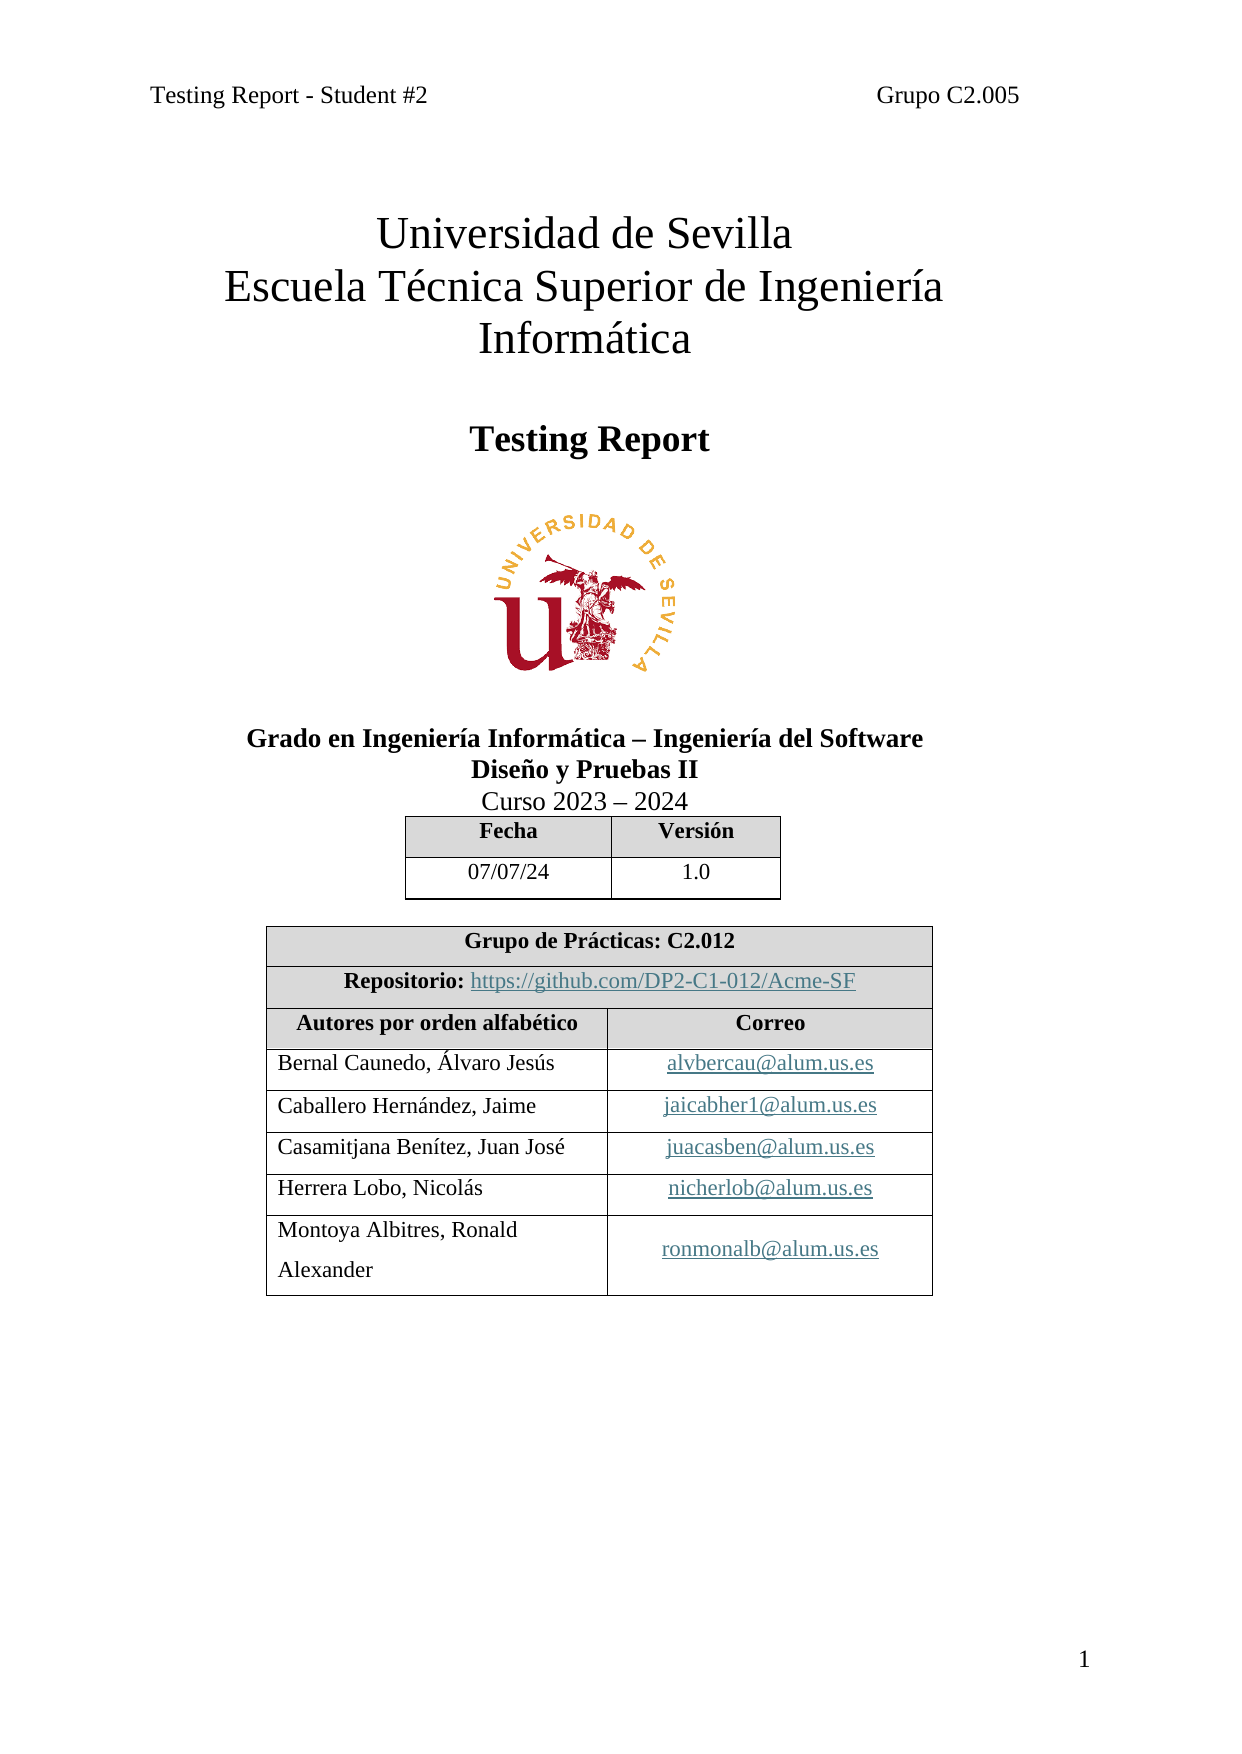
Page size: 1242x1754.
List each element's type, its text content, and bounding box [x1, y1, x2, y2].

table_cell ronmonalb@alum.us.es [608, 1216, 932, 1295]
table_cell Herrera Lobo, Nicolás [267, 1175, 607, 1215]
table_cell Montoya Albitres, Ronald Alexander [267, 1216, 607, 1295]
text Curso 2023 – 2024 [150, 784, 1019, 816]
table_header Fecha [406, 817, 611, 857]
text Grado en Ingeniería Informática – Ingeniería del Software Diseño y Pruebas II [150, 722, 1019, 784]
table_cell Caballero Hernández, Jaime [267, 1091, 607, 1132]
table_cell jaicabher1@alum.us.es [608, 1091, 932, 1132]
table_cell juacasben@alum.us.es [608, 1133, 932, 1173]
text Universidad de Sevilla Escuela Técnica Superior de Ingeniería Informática [150, 206, 1019, 364]
table_cell Correo [608, 1009, 932, 1048]
table_header Grupo de Prácticas: C2.012 [267, 927, 932, 966]
picture [494, 502, 676, 684]
table_cell alvbercau@alum.us.es [608, 1050, 932, 1090]
table_cell Casamitjana Benítez, Juan José [267, 1133, 607, 1173]
table_cell Repositorio: https://github.com/DP2-C1-012/Acme-SF [267, 967, 932, 1008]
table_header Versión [612, 817, 780, 857]
table_cell Bernal Caunedo, Álvaro Jesús [267, 1050, 607, 1090]
table_cell Autores por orden alfabético [267, 1009, 607, 1048]
text Testing Report [150, 416, 1019, 459]
table_cell 1.0 [612, 858, 780, 898]
table_cell 07/07/24 [406, 858, 611, 898]
table_cell nicherlob@alum.us.es [608, 1175, 932, 1215]
